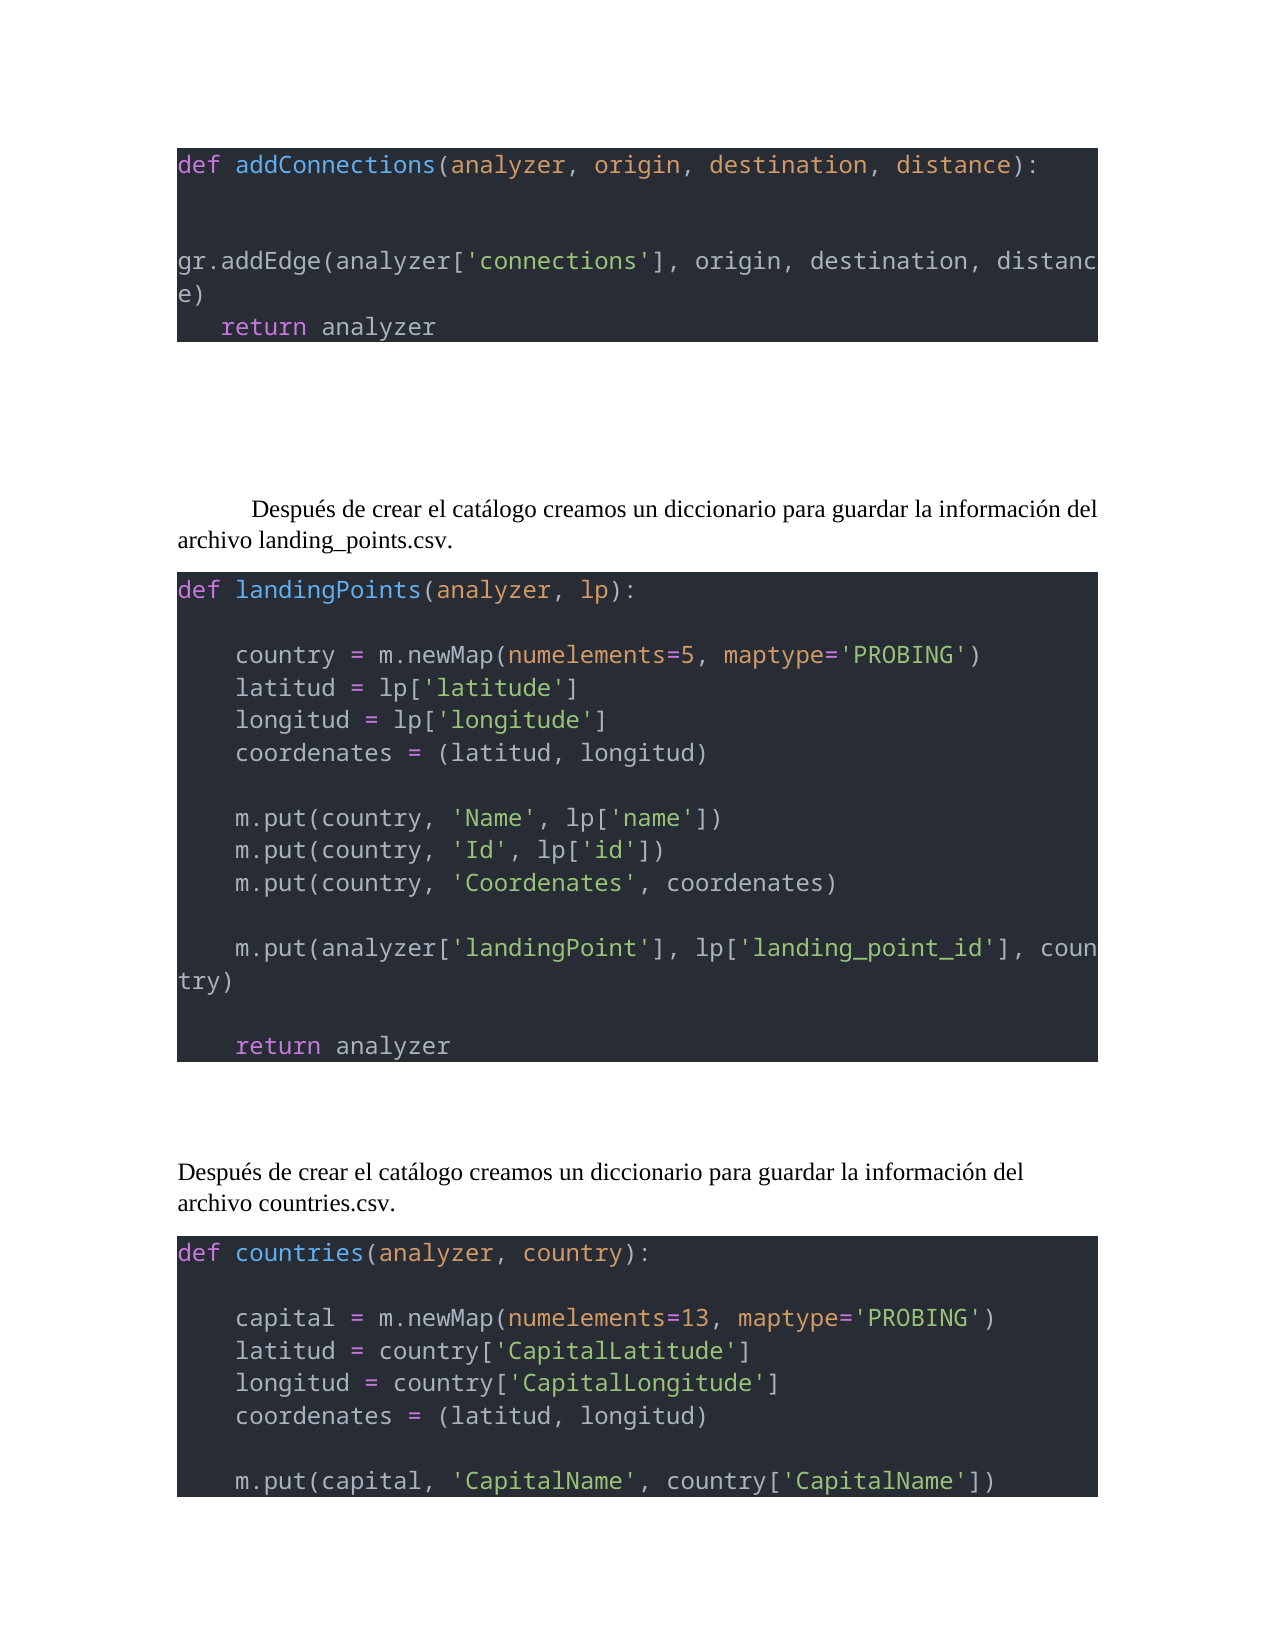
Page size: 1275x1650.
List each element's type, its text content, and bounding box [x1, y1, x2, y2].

text def countries(analyzer, country): [177, 1236, 1098, 1268]
text latitud = country['CapitalLatitude'] [177, 1333, 1098, 1366]
text country = m.newMap(numelements=5, maptype='PROBING') [177, 638, 1098, 670]
text m.put(country, 'Coordenates', coordenates) [177, 866, 1098, 898]
text m.put(capital, 'CapitalName', country['CapitalName']) [177, 1464, 1098, 1497]
text capital = m.newMap(numelements=13, maptype='PROBING') [177, 1301, 1098, 1333]
text return analyzer [177, 309, 1098, 342]
text longitud = lp['longitude'] [177, 703, 1098, 736]
text m.put(country, 'Name', lp['name']) [177, 801, 1098, 833]
text coordenates = (latitud, longitud) [177, 736, 1098, 768]
text gr.addEdge(analyzer['connections'], origin, destination, distance) [177, 213, 1098, 309]
text Después de crear el catálogo creamos un diccionario para guardar la información del archivo landing_points.csv. [177, 494, 1098, 553]
text coordenates = (latitud, longitud) [177, 1399, 1098, 1431]
text latitud = lp['latitude'] [177, 670, 1098, 703]
text m.put(country, 'Id', lp['id']) [177, 833, 1098, 866]
text return analyzer [177, 1029, 1098, 1062]
text Después de crear el catálogo creamos un diccionario para guardar la información del archivo countries.csv. [177, 1157, 1098, 1217]
text def landingPoints(analyzer, lp): [177, 572, 1098, 605]
text def addConnections(analyzer, origin, destination, distance): [177, 148, 1098, 180]
text m.put(analyzer['landingPoint'], lp['landing_point_id'], country) [177, 931, 1098, 996]
text longitud = country['CapitalLongitude'] [177, 1366, 1098, 1399]
